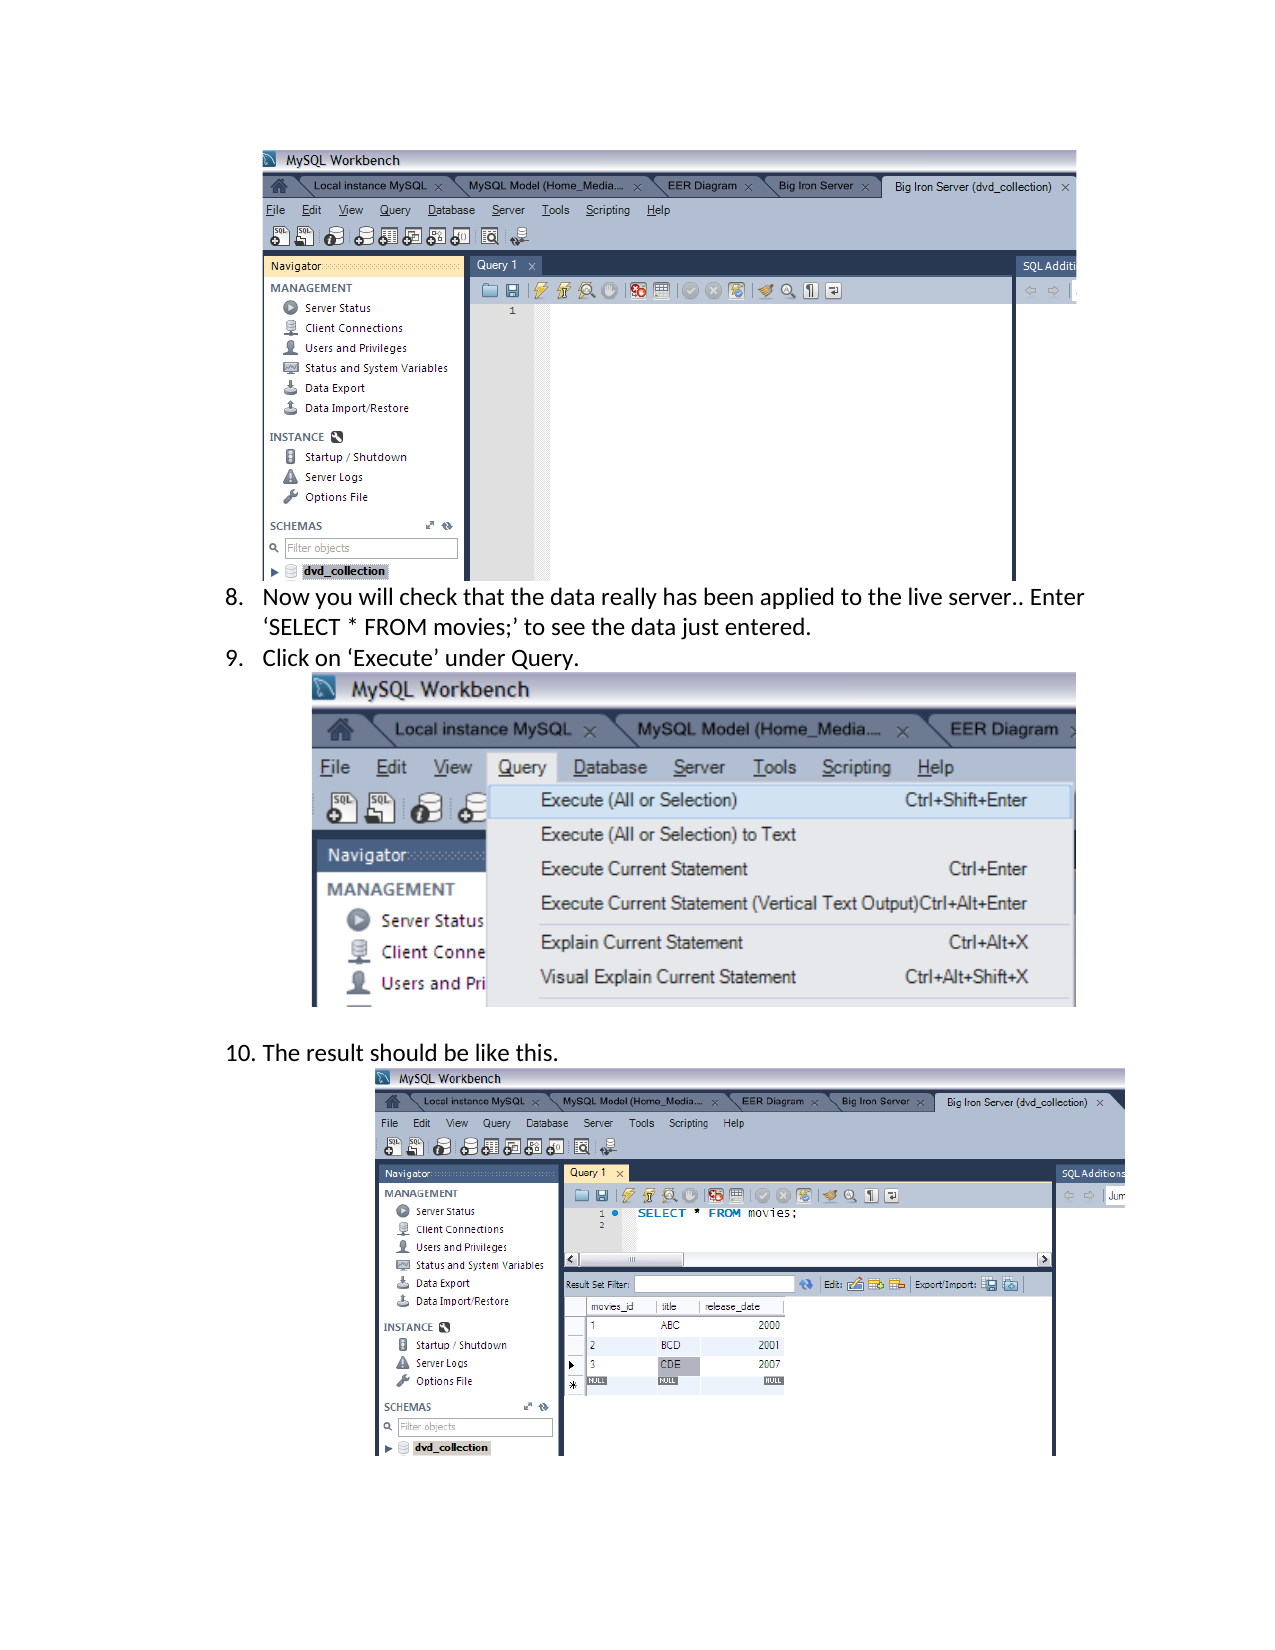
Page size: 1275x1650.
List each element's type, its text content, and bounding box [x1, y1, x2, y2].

list Click on ‘Execute’ under Query. [225, 642, 1125, 673]
picture [262, 150, 1077, 581]
list Now you will check that the data really has been applied to the live server.. Enter ‘SELECT * FROM movies;’ to see the data just entered. [225, 581, 1125, 642]
picture [375, 1068, 1125, 1456]
picture [311, 672, 1076, 1007]
list The result should be like this. [225, 1037, 1125, 1068]
